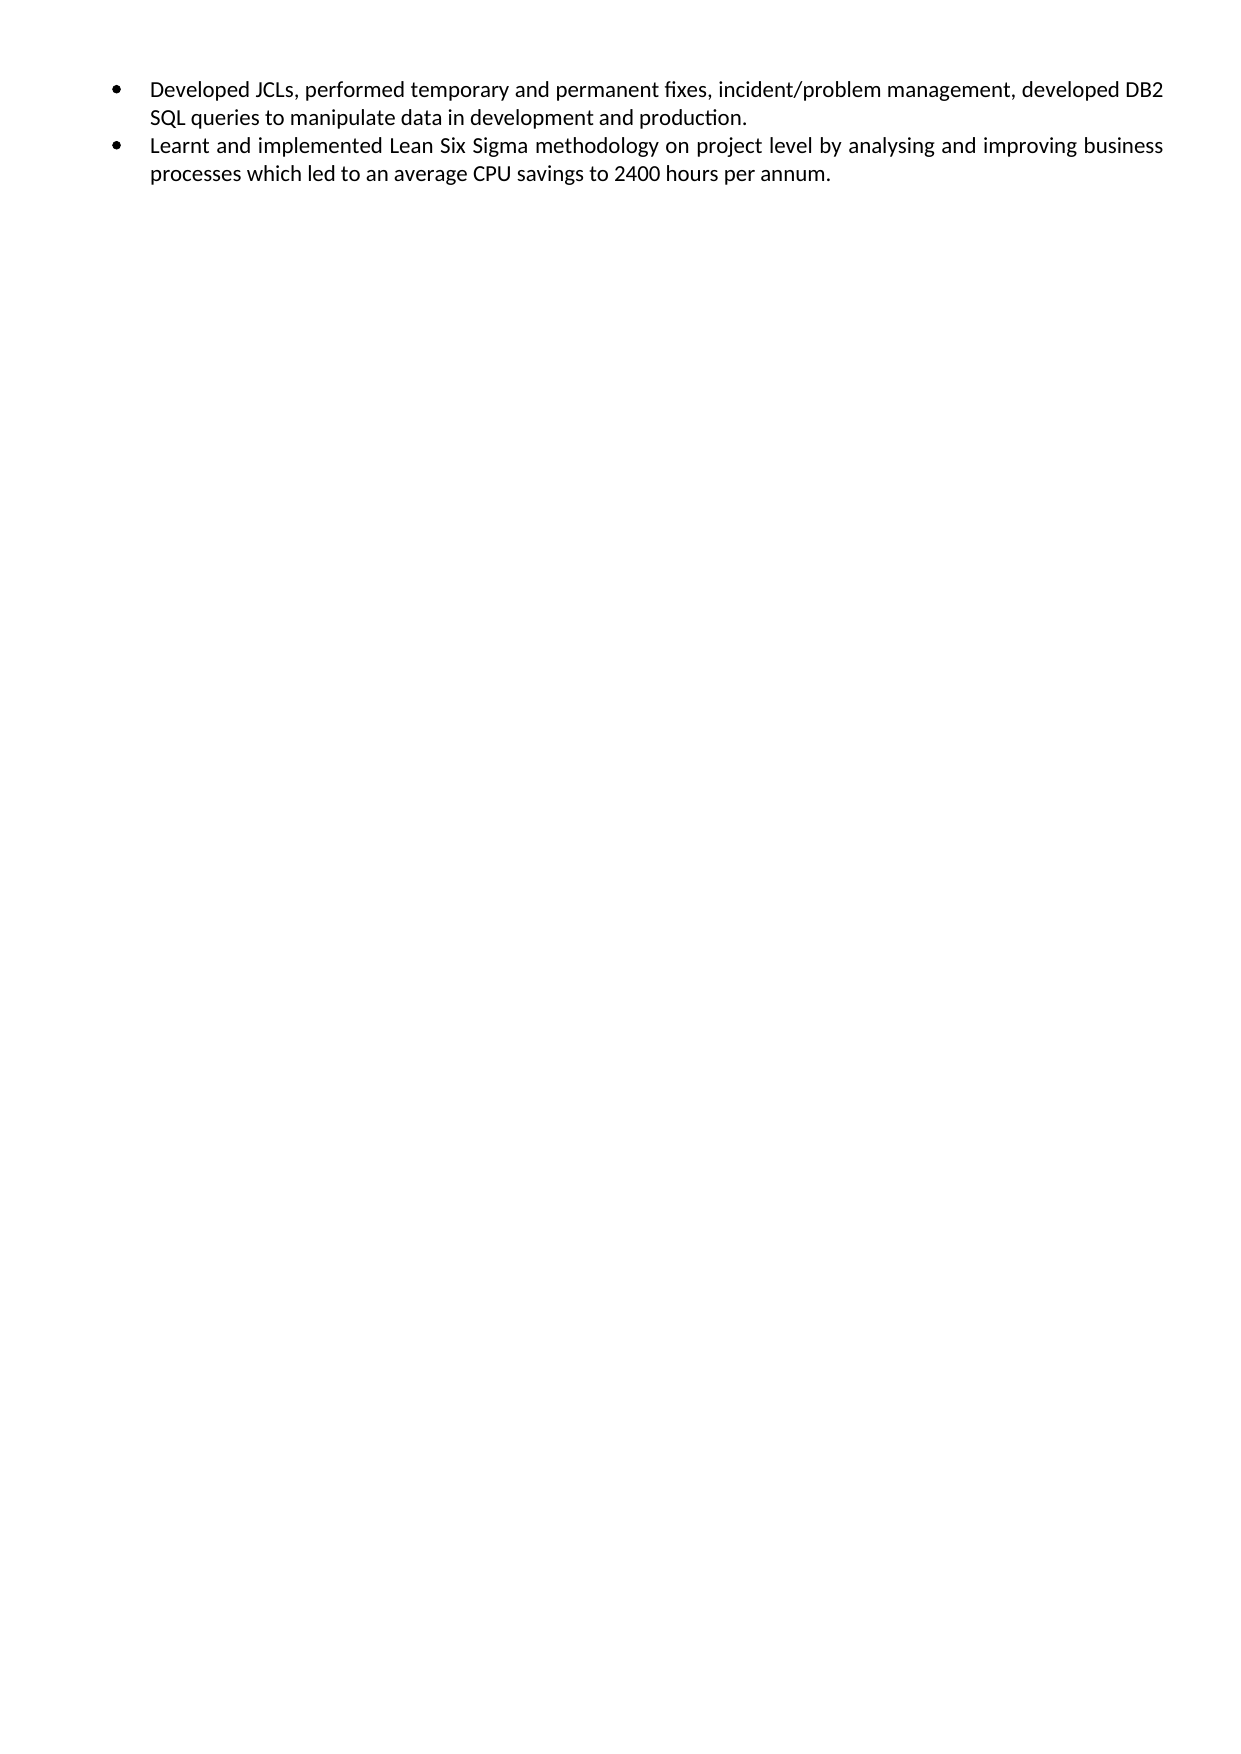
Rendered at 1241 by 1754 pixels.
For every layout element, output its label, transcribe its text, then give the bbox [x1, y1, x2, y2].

list Developed JCLs, performed temporary and permanent fixes, incident/problem management, developed DB2 SQL queries to manipulate data in development and production. [112, 75, 1165, 131]
list Learnt and implemented Lean Six Sigma methodology on project level by analysing and improving business processes which led to an average CPU savings to 2400 hours per annum. [112, 131, 1165, 187]
